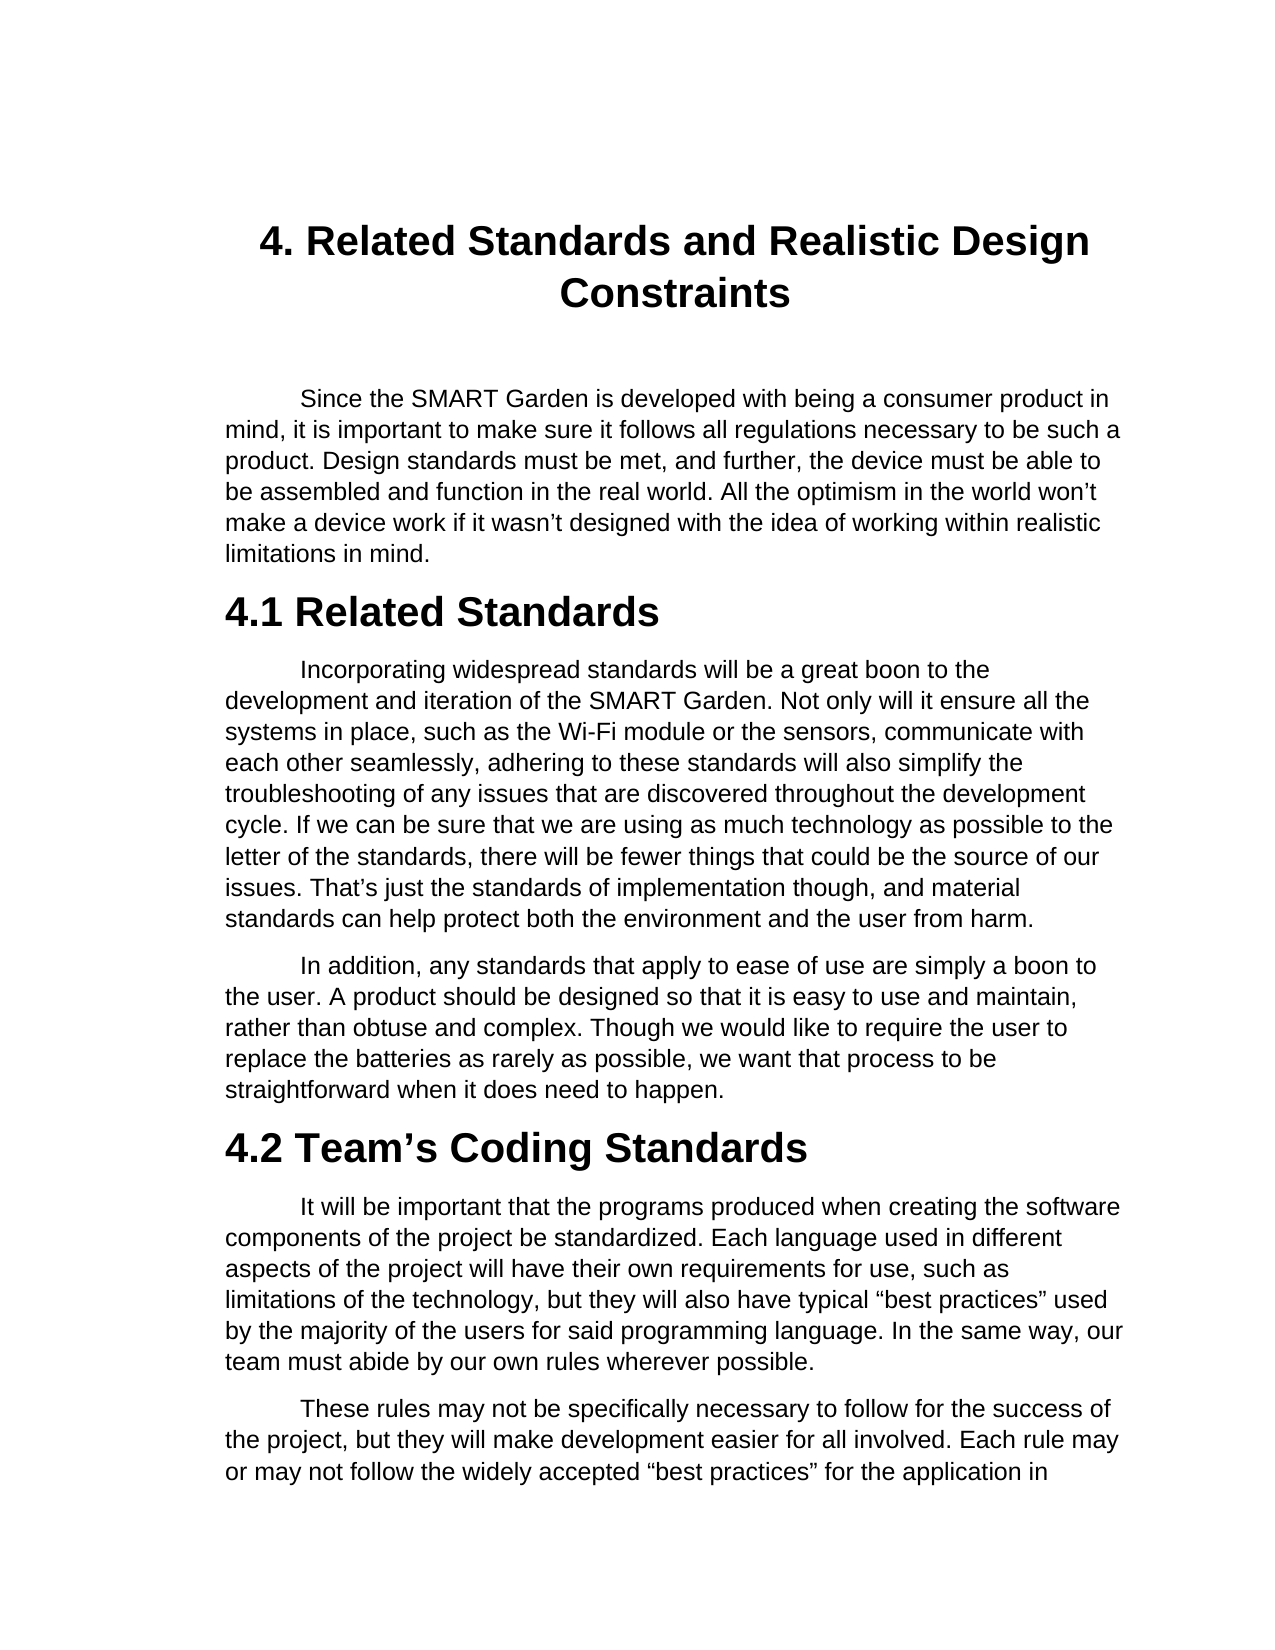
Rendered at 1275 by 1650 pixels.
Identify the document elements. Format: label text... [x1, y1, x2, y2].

text 4.2 Team’s Coding Standards [225, 1123, 1125, 1171]
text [225, 1394, 1125, 1485]
text In addition, any standards that apply to ease of use are simply a boon to the user. A product should be designed so that it is easy to use and maintain, rather than obtuse and complex. Though we would like to require the user to replace the batteries as rarely as possible, we want that process to be straightforward when it does need to happen. [225, 951, 1125, 1104]
text Since the SMART Garden is developed with being a consumer product in mind, it is important to make sure it follows all regulations necessary to be such a product. Design standards must be met, and further, the device must be able to be assembled and function in the real world. All the optimism in the world won’t make a device work if it wasn’t designed with the idea of working within realistic limitations in mind. [225, 384, 1125, 568]
text Incorporating widespread standards will be a great boon to the development and iteration of the SMART Garden. Not only will it ensure all the systems in place, such as the Wi-Fi module or the sensors, communicate with each other seamlessly, adhering to these standards will also simplify the troubleshooting of any issues that are discovered throughout the development cycle. If we can be sure that we are using as much technology as possible to the letter of the standards, there will be fewer things that could be the source of our issues. That’s just the standards of implementation though, and material standards can help protect both the environment and the user from harm. [225, 655, 1125, 932]
text 4.1 Related Standards [225, 587, 1125, 635]
text 4. Related Standards and Realistic Design Constraints [225, 216, 1125, 316]
text It will be important that the programs produced when creating the software components of the project be standardized. Each language used in different aspects of the project will have their own requirements for use, such as limitations of the technology, but they will also have typical “best practices” used by the majority of the users for said programming language. In the same way, our team must abide by our own rules wherever possible. [225, 1191, 1125, 1375]
